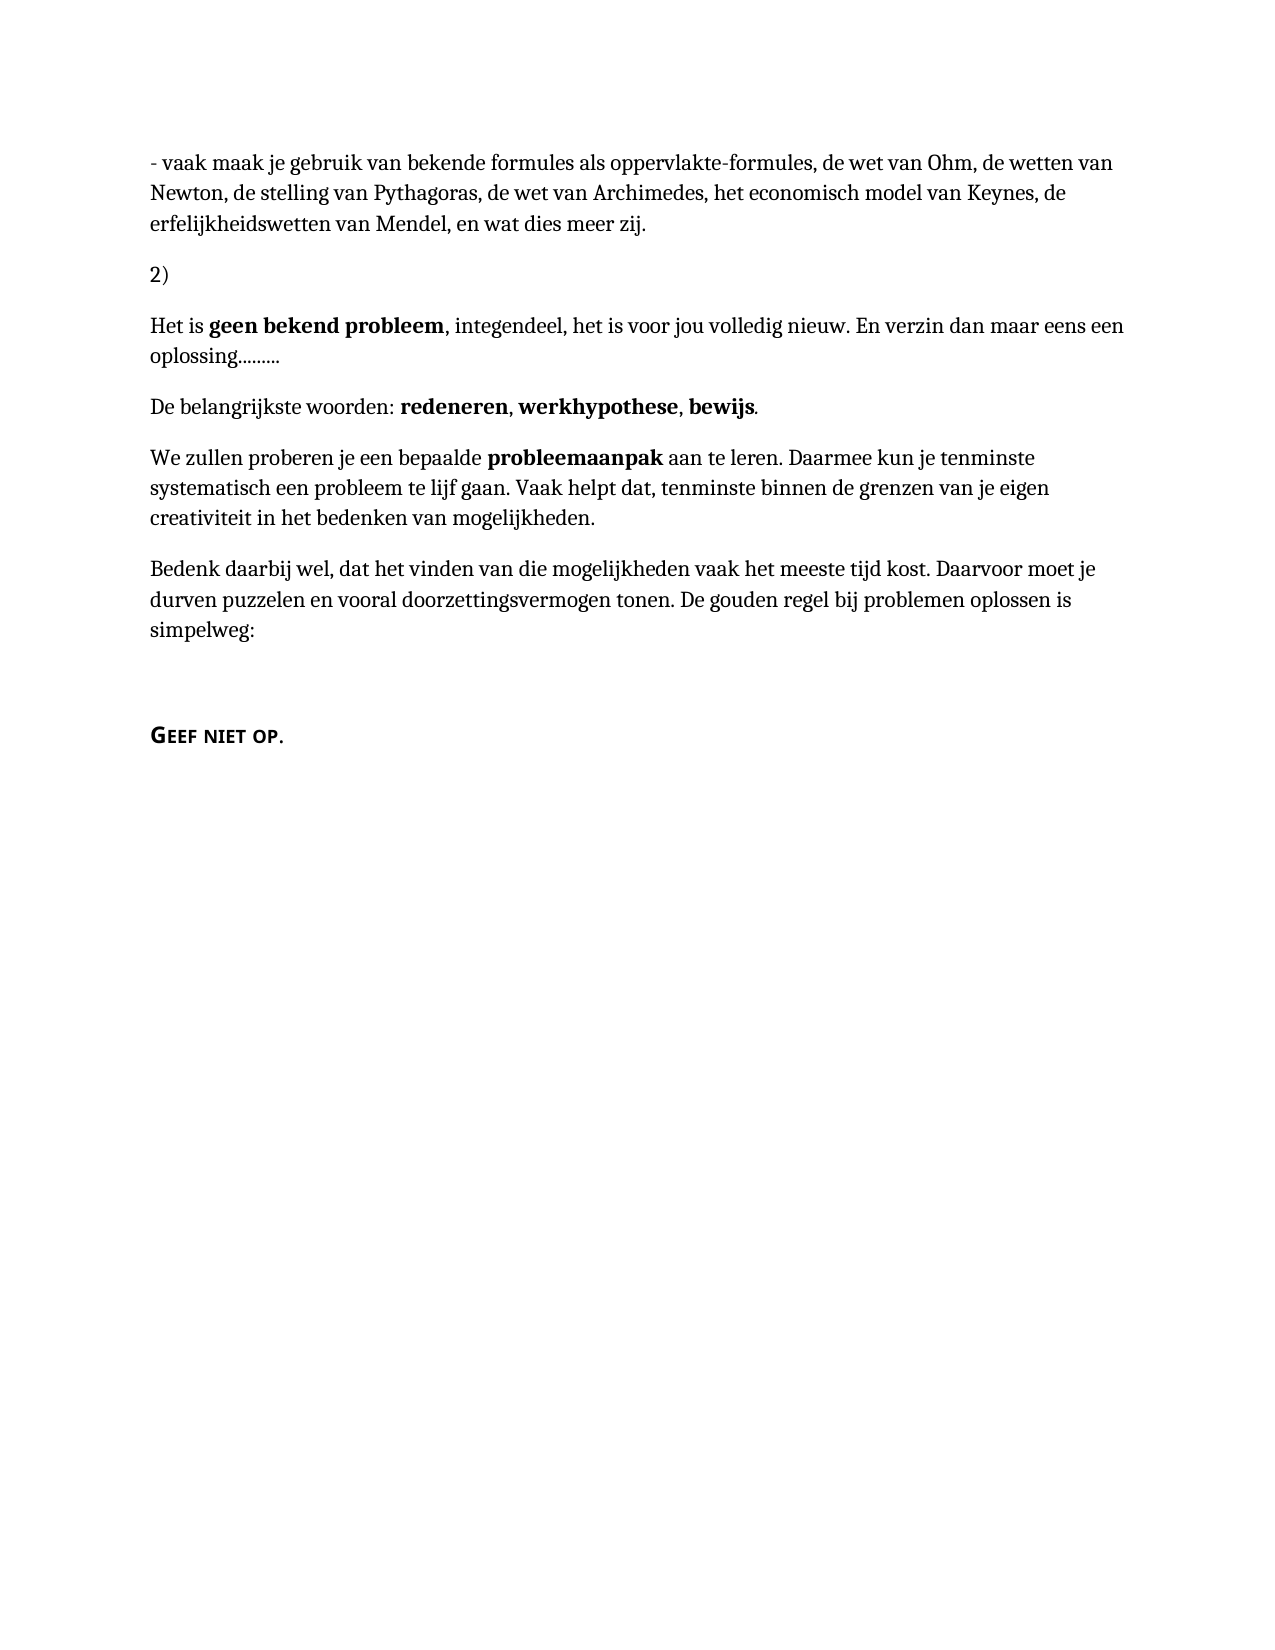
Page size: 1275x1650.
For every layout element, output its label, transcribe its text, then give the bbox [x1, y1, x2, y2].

text Het is geen bekend probleem, integendeel, het is voor jou volledig nieuw. En verzin dan maar eens een oplossing......... [150, 312, 1125, 369]
text - vaak maak je gebruik van bekende formules als oppervlakte-formules, de wet van Ohm, de wetten van Newton, de stelling van Pythagoras, de wet van Archimedes, het economisch model van Keynes, de erfelijkheidswetten van Mendel, en wat dies meer zij. [150, 150, 1125, 237]
text 2) [150, 261, 1125, 288]
text Geef niet op. [150, 719, 1125, 750]
text Bedenk daarbij wel, dat het vinden van die mogelijkheden vaak het meeste tijd kost. Daarvoor moet je durven puzzelen en vooral doorzettingsvermogen tonen. De gouden regel bij problemen oplossen is simpelweg: [150, 556, 1125, 643]
text De belangrijkste woorden: redeneren, werkhypothese, bewijs. [150, 394, 1125, 420]
text We zullen proberen je een bepaalde probleemaanpak aan te leren. Daarmee kun je tenminste systematisch een probleem te lijf gaan. Vaak helpt dat, tenminste binnen de grenzen van je eigen creativiteit in het bedenken van mogelijkheden. [150, 445, 1125, 532]
